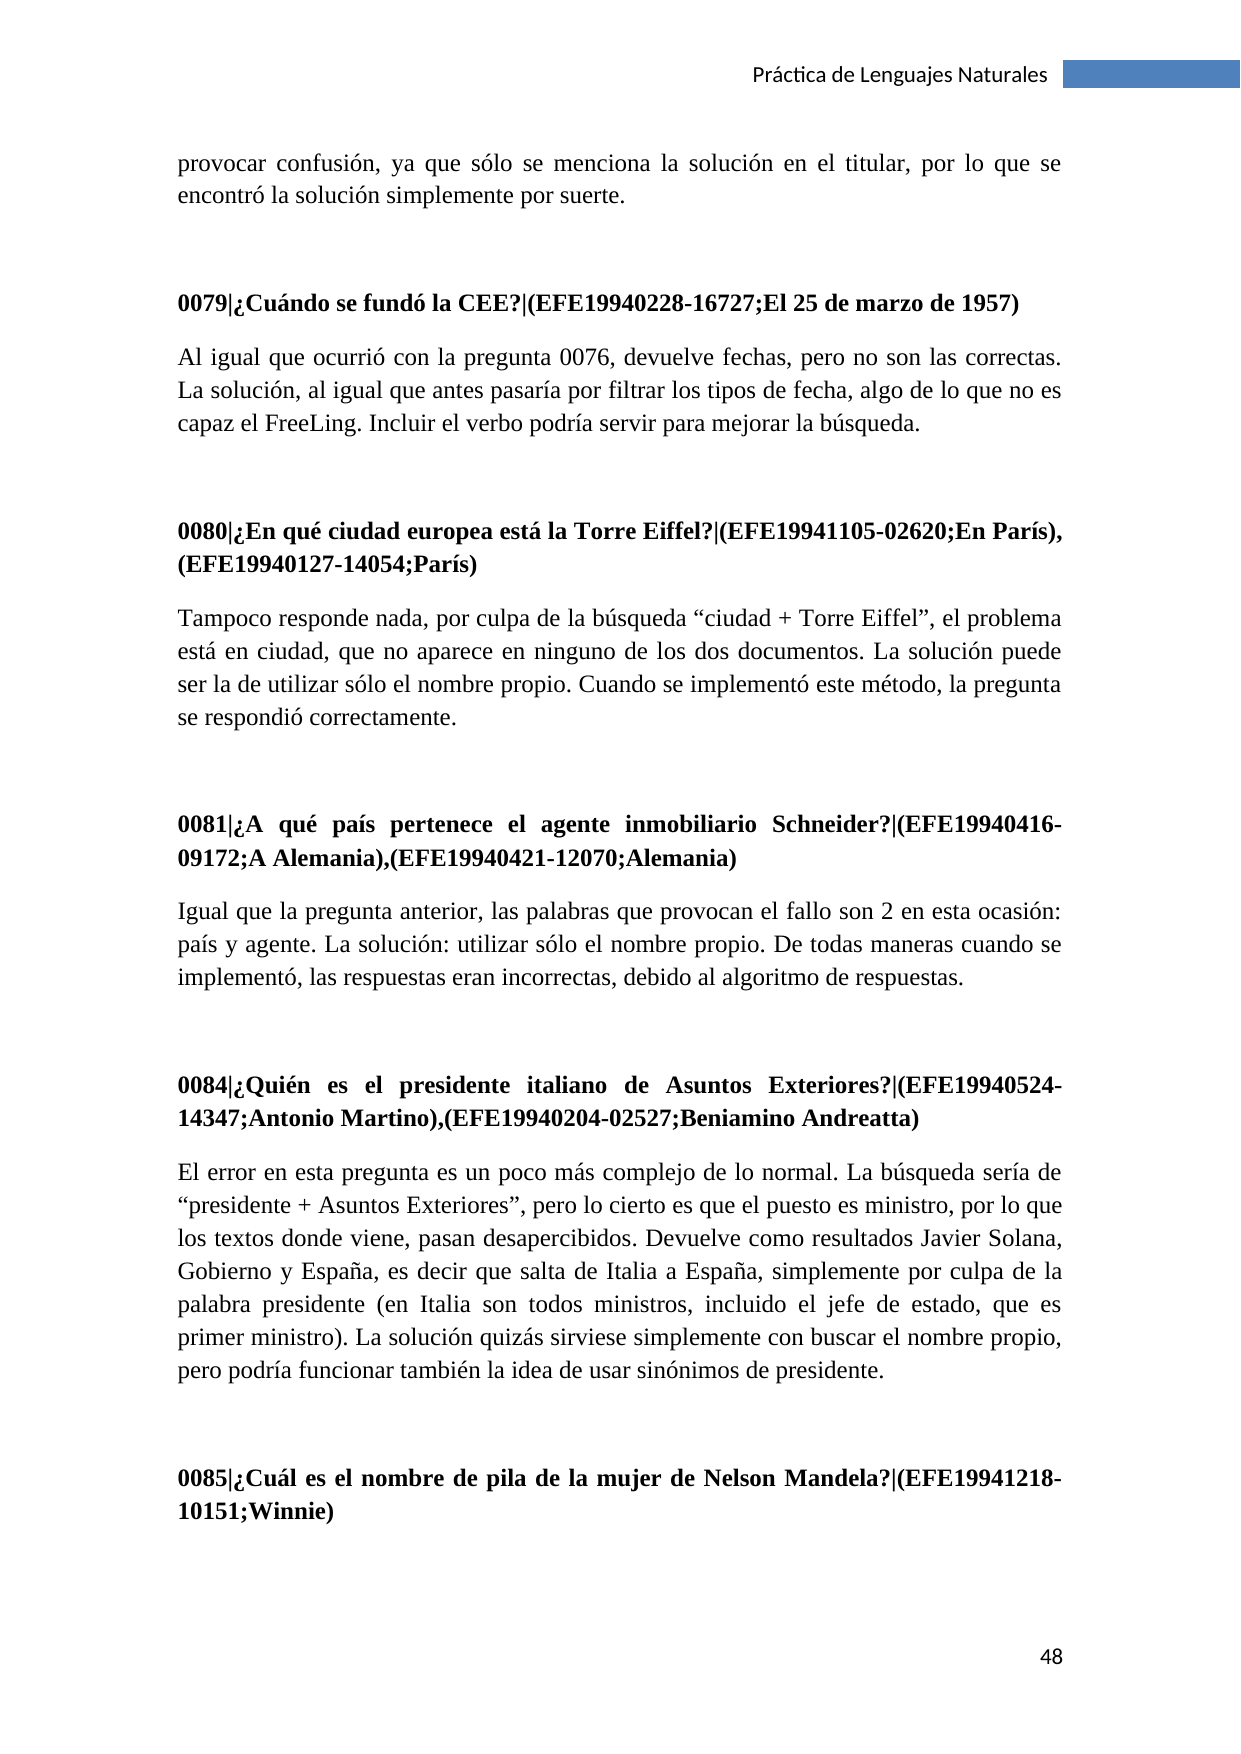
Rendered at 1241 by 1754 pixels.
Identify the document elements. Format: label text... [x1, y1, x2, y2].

text Al igual que ocurrió con la pregunta 0076, devuelve fechas, pero no son las correctas. La solución, al igual que antes pasaría por filtrar los tipos de fecha, algo de lo que no es capaz el FreeLing. Incluir el verbo podría servir para mejorar la búsqueda. [177, 342, 1063, 437]
text 0085|¿Cuál es el nombre de pila de la mujer de Nelson Mandela?|(EFE19941218-10151;Winnie) [177, 1463, 1063, 1525]
text 0079|¿Cuándo se fundó la CEE?|(EFE19940228-16727;El 25 de marzo de 1957) [177, 288, 1063, 317]
text Tampoco responde nada, por culpa de la búsqueda “ciudad + Torre Eiffel”, el problema está en ciudad, que no aparece en ninguno de los dos documentos. La solución puede ser la de utilizar sólo el nombre propio. Cuando se implementó este método, la pregunta se respondió correctamente. [177, 603, 1063, 731]
text 0080|¿En qué ciudad europea está la Torre Eiffel?|(EFE19941105-02620;En París),(EFE19940127-14054;París) [177, 516, 1063, 578]
text Igual que la pregunta anterior, las palabras que provocan el fallo son 2 en esta ocasión: país y agente. La solución: utilizar sólo el nombre propio. De todas maneras cuando se implementó, las respuestas eran incorrectas, debido al algoritmo de respuestas. [177, 896, 1063, 991]
text 0081|¿A qué país pertenece el agente inmobiliario Schneider?|(EFE19940416-09172;A Alemania),(EFE19940421-12070;Alemania) [177, 809, 1063, 871]
text El error en esta pregunta es un poco más complejo de lo normal. La búsqueda sería de “presidente + Asuntos Exteriores”, pero lo cierto es que el puesto es ministro, por lo que los textos donde viene, pasan desapercibidos. Devuelve como resultados Javier Solana, Gobierno y España, es decir que salta de Italia a España, simplemente por culpa de la palabra presidente (en Italia son todos ministros, incluido el jefe de estado, que es primer ministro). La solución quizás sirviese simplemente con buscar el nombre propio, pero podría funcionar también la idea de usar sinónimos de presidente. [177, 1157, 1063, 1384]
text 0084|¿Quién es el presidente italiano de Asuntos Exteriores?|(EFE19940524-14347;Antonio Martino),(EFE19940204-02527;Beniamino Andreatta) [177, 1070, 1063, 1132]
